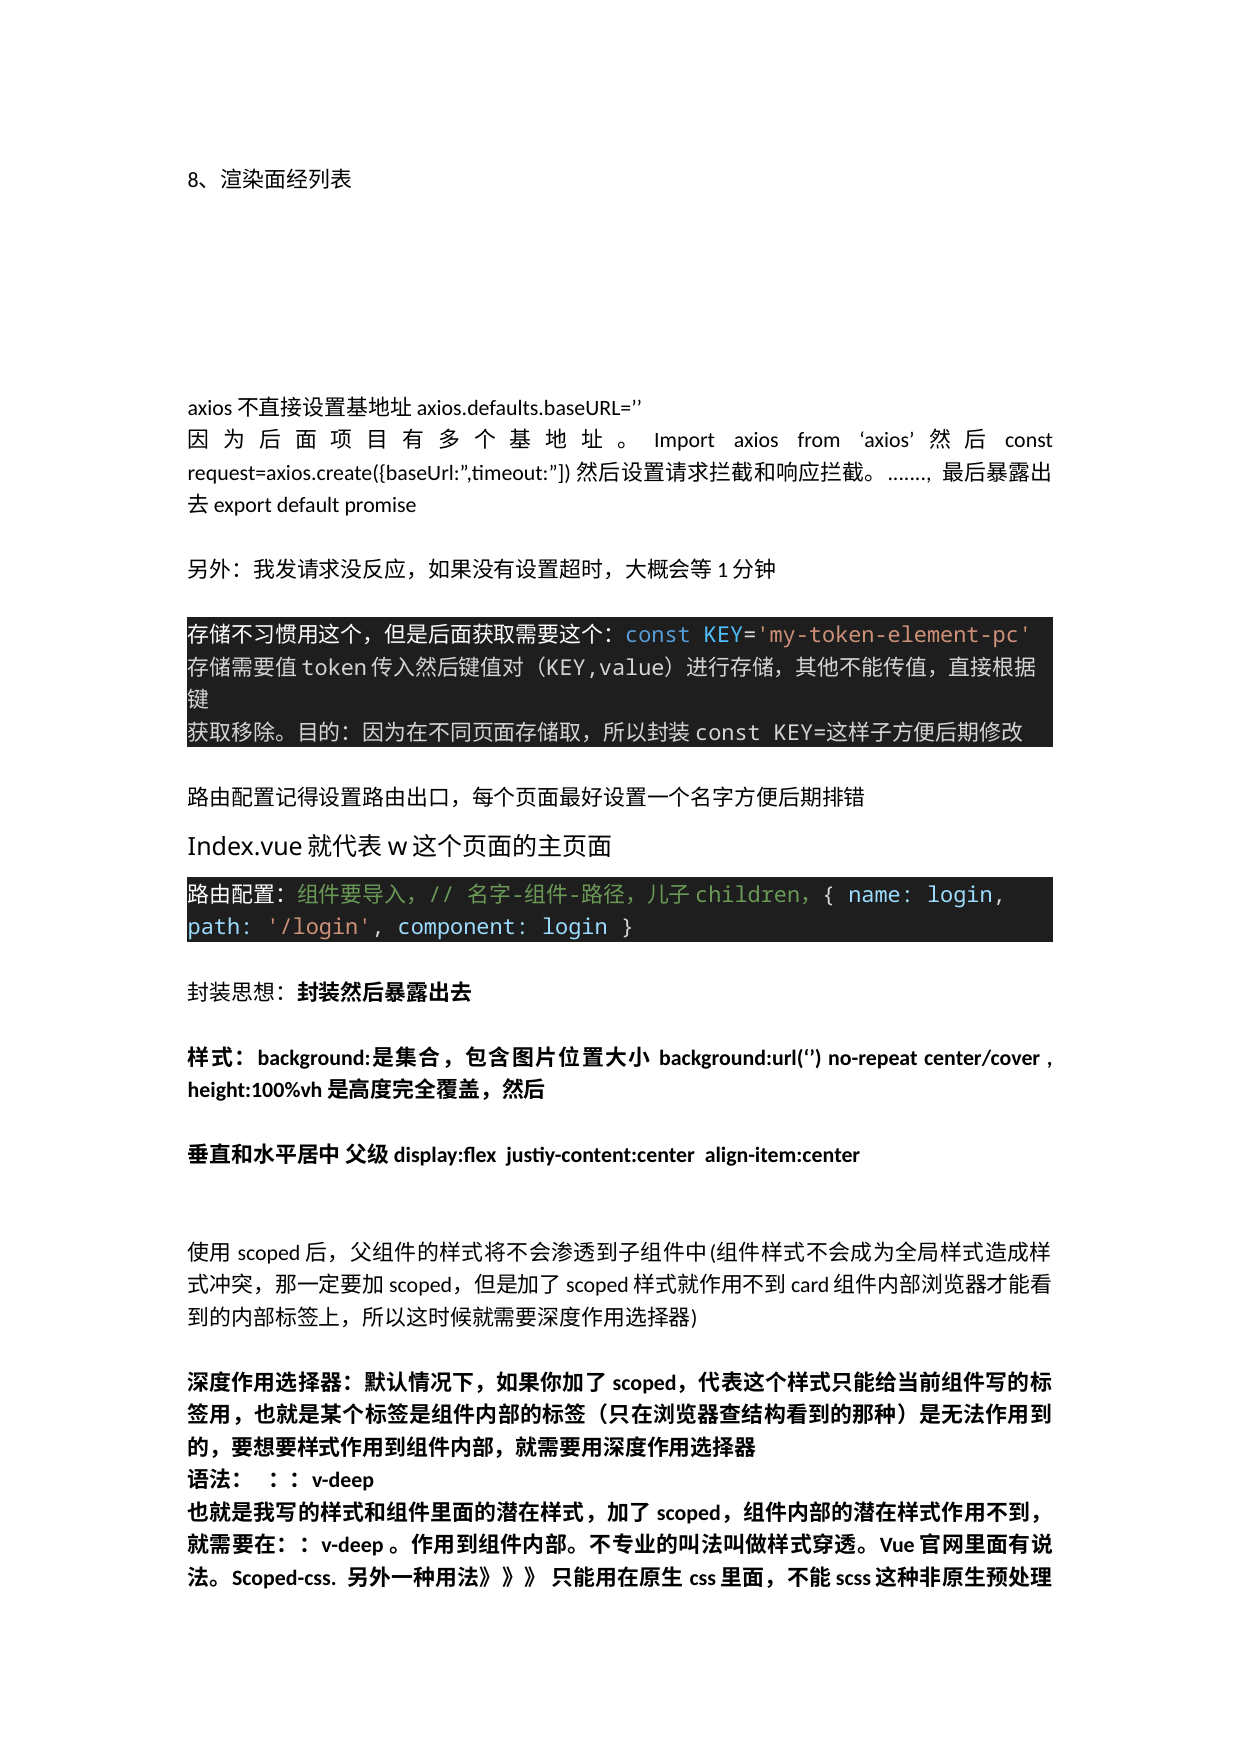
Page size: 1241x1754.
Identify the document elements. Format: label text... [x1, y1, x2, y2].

text 存储需要值token传入然后键值对（KEY,value）进行存储，其他不能传值，直接根据键 [187, 649, 1053, 714]
list 路由配置记得设置路由出口，每个页面最好设置一个名字方便后期排错 [187, 779, 1053, 812]
list 也就是我写的样式和组件里面的潜在样式，加了scoped，组件内部的潜在样式作用不到，就需要在：：v-deep 。作用到组件内部。不专业的叫法叫做样式穿透。Vue官网里面有说法。Scoped-css. 另外一种用法》》》 只能用在原生css里面，不能scss这种非原生预处理器 [187, 1494, 1053, 1592]
list 使用 scoped后，父组件的样式将不会渗透到子组件中(组件样式不会成为全局样式造成样式冲突，那一定要加scoped，但是加了scoped样式就作用不到card组件内部浏览器才能看到的内部标签上，所以这时候就需要深度作用选择器) [187, 1234, 1053, 1332]
list 语法： ：：v-deep [187, 1462, 1053, 1494]
list 深度作用选择器：默认情况下，如果你加了scoped，代表这个样式只能给当前组件写的标签用，也就是某个标签是组件内部的标签（只在浏览器查结构看到的那种）是无法作用到的，要想要样式作用到组件内部，就需要用深度作用选择器 [187, 1364, 1053, 1462]
text 路由配置：组件要导入，// 名字-组件-路径，儿子children，{ name: login, path: '/login', component: login } [187, 877, 1053, 942]
list axios不直接设置基地址 axios.defaults.baseURL=’’ [187, 389, 1053, 422]
text 存储不习惯用这个，但是后面获取需要这个：const KEY='my-token-element-pc' [187, 617, 1053, 649]
list 垂直和水平居中 父级display:flex justiy-content:center align-item:center [187, 1137, 1053, 1169]
list 渲染面经列表 [187, 162, 1053, 194]
list 样式：background:是集合，包含图片位置大小 background:url(‘’) no-repeat center/cover , height:100%vh是高度完全覆盖，然后 [187, 1039, 1053, 1104]
list 另外：我发请求没反应，如果没有设置超时，大概会等1分钟 [187, 552, 1053, 584]
list 封装思想：封装然后暴露出去 [187, 974, 1053, 1007]
text 获取移除。目的：因为在不同页面存储取，所以封装const KEY=这样子方便后期修改 [187, 714, 1053, 747]
text Index.vue就代表w这个页面的主页面 [187, 812, 1053, 877]
list 因为后面项目有多个基地址。Import axios from ‘axios’然后const request=axios.create({baseUrl:”,timeout:”]) 然后设置请求拦截和响应拦截。......., 最后暴露出去export default promise [187, 422, 1053, 519]
